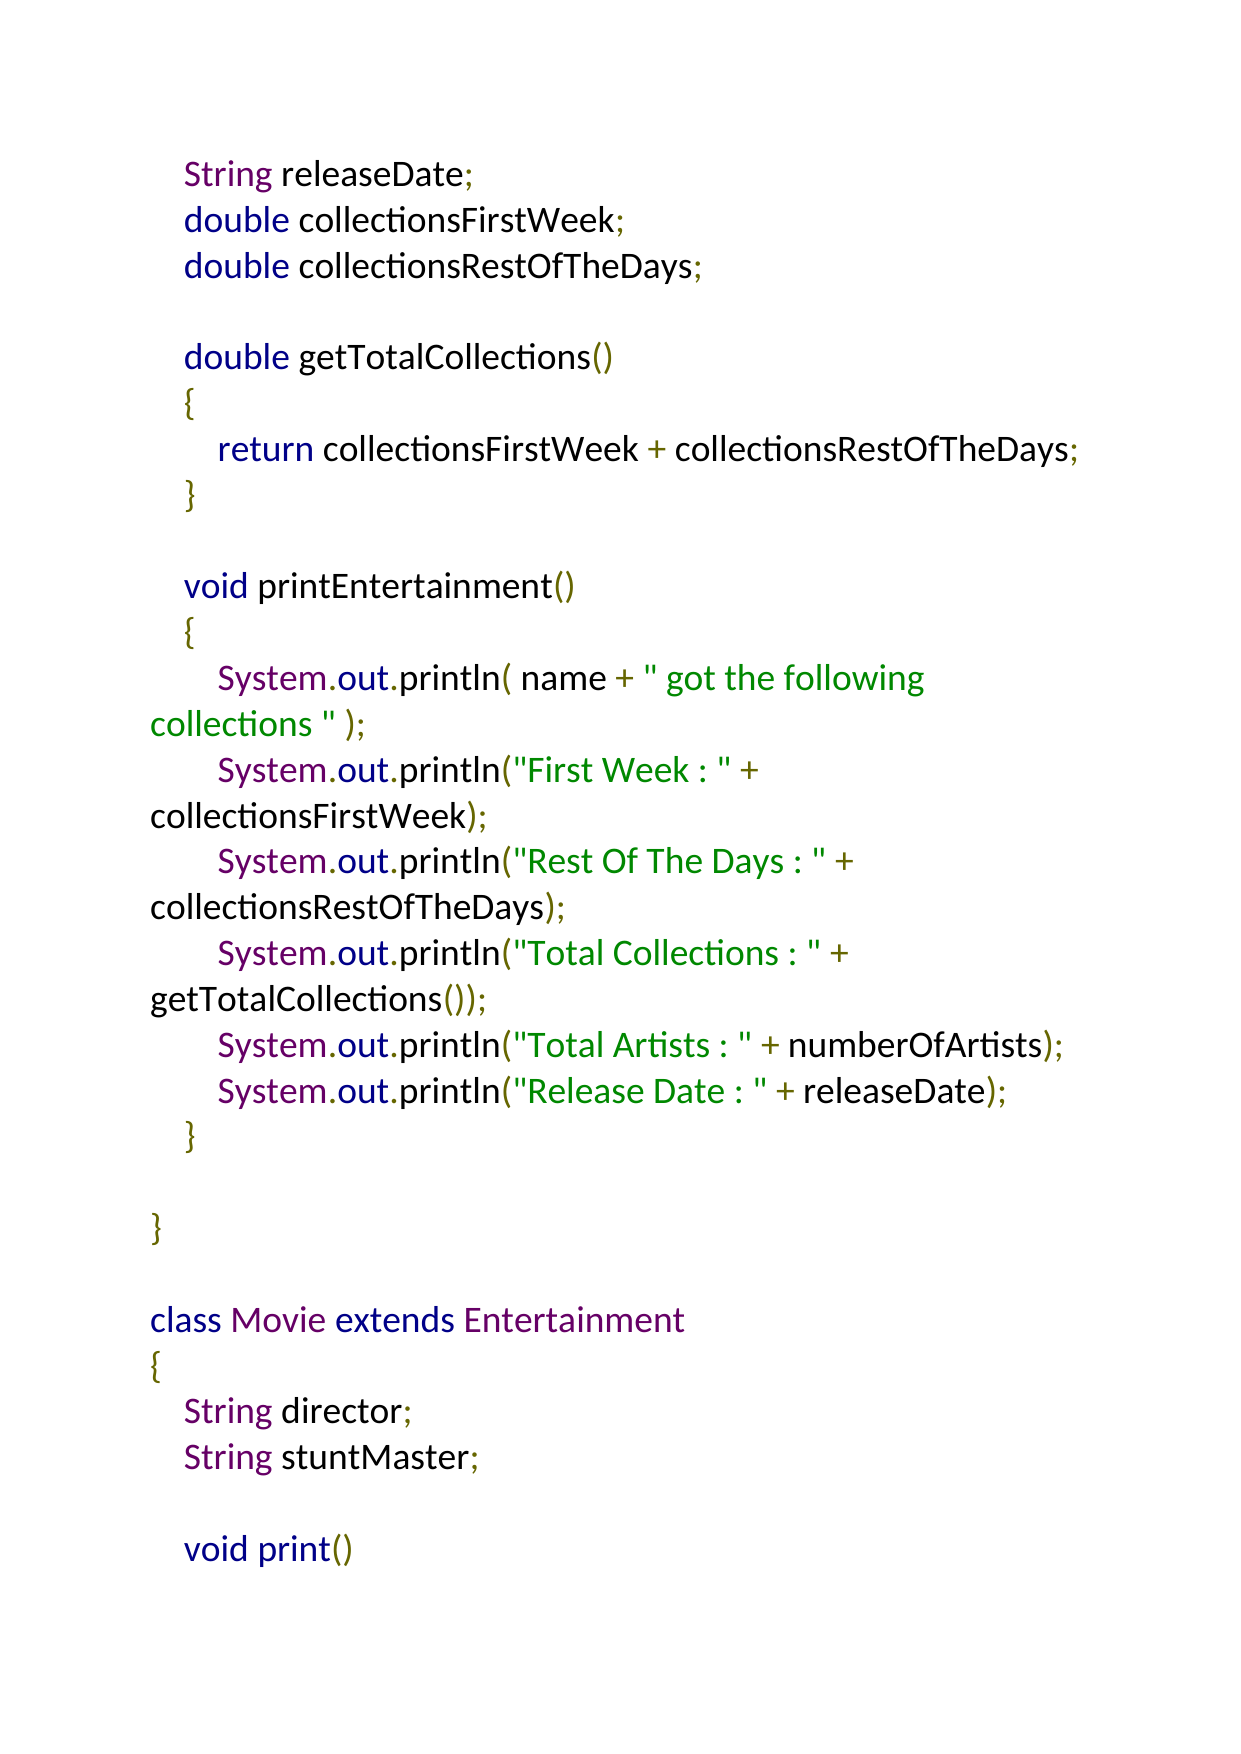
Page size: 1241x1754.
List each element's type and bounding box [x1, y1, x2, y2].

text [150, 150, 1090, 1571]
